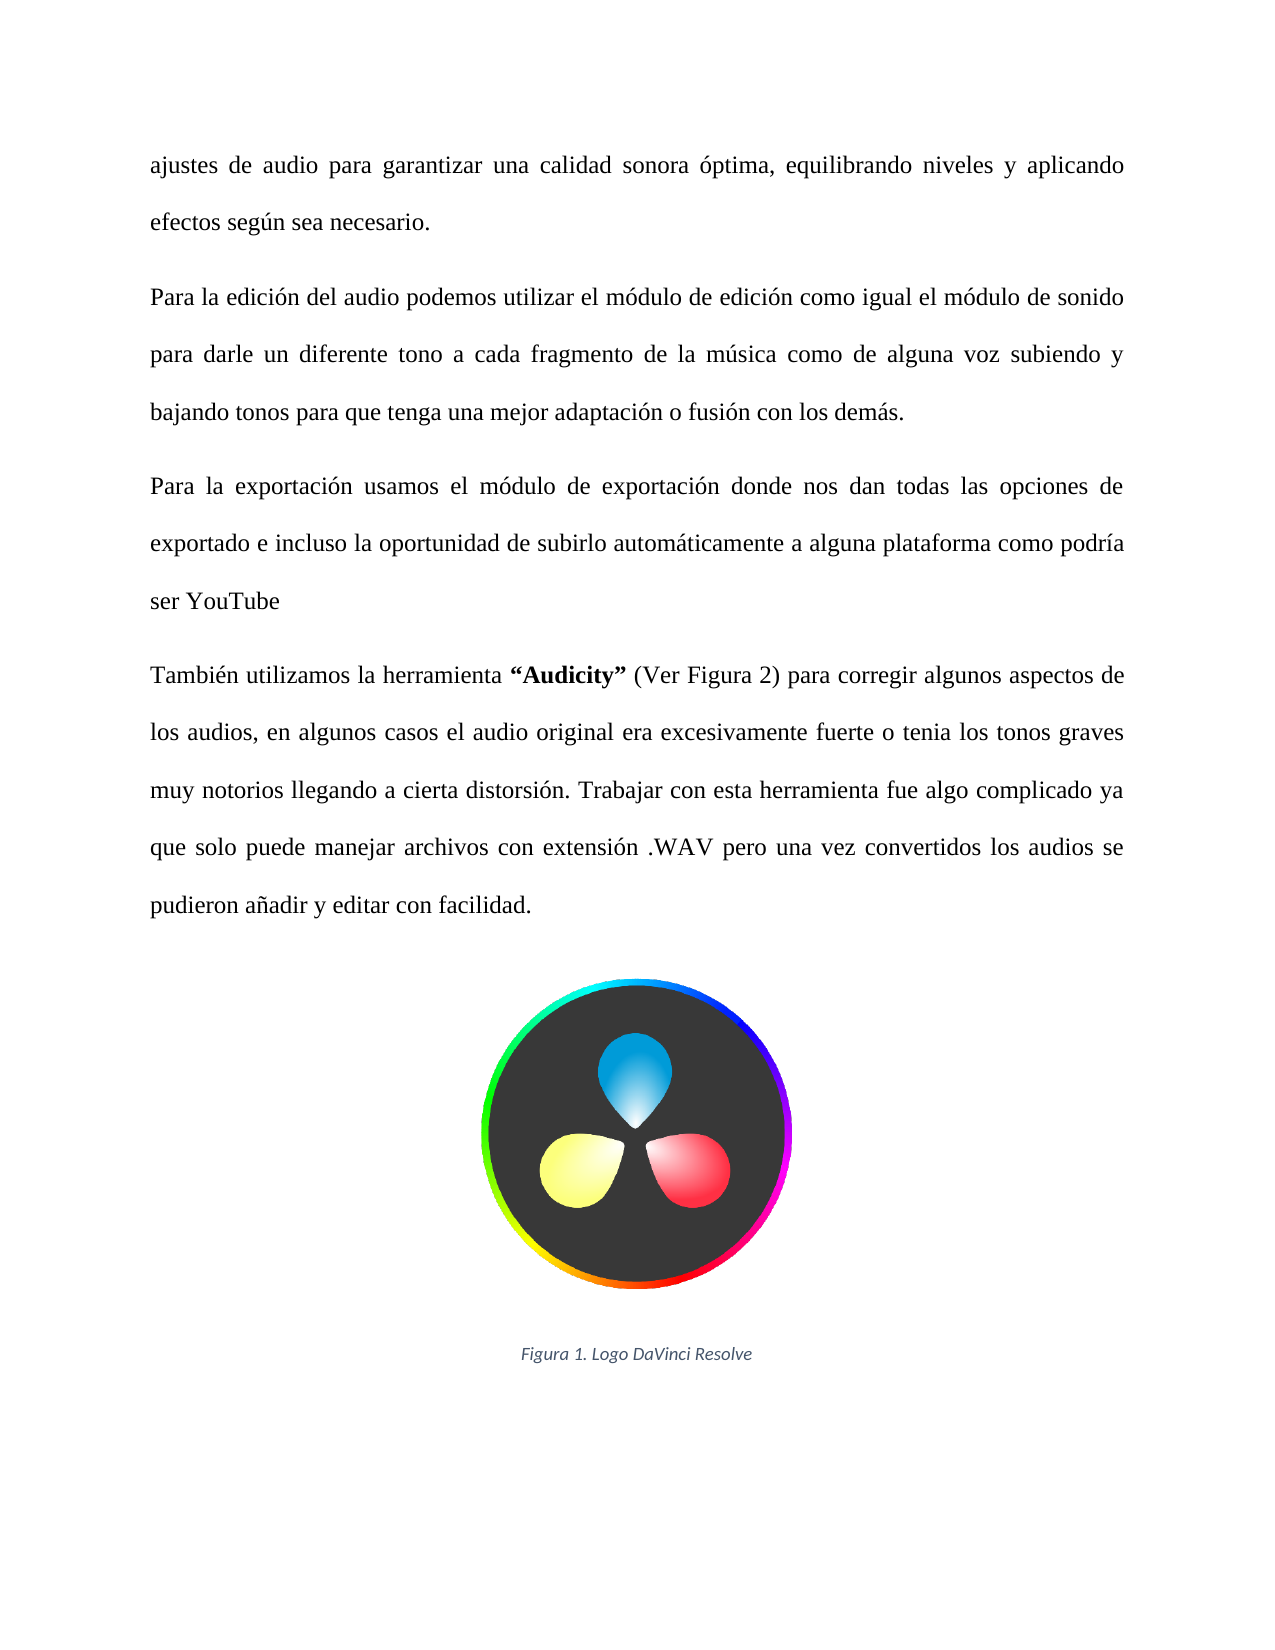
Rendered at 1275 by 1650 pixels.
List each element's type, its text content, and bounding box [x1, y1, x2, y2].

text Para la edición del audio podemos utilizar el módulo de edición como igual el módulo de sonido para darle un diferente tono a cada fragmento de la música como de alguna voz subiendo y bajando tonos para que tenga una mejor adaptación o fusión con los demás. [150, 282, 1125, 425]
picture [471, 964, 804, 1297]
text Para la exportación usamos el módulo de exportación donde nos dan todas las opciones de exportado e incluso la oportunidad de subirlo automáticamente a alguna plataforma como podría ser YouTube [150, 471, 1125, 614]
text También utilizamos la herramienta “Audicity” (Ver Figura 2) para corregir algunos aspectos de los audios, en algunos casos el audio original era excesivamente fuerte o tenia los tonos graves muy notorios llegando a cierta distorsión. Trabajar con esta herramienta fue algo complicado ya que solo puede manejar archivos con extensión .WAV pero una vez convertidos los audios se pudieron añadir y editar con facilidad. [150, 660, 1125, 919]
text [150, 150, 1125, 236]
text Figura 1. Logo DaVinci Resolve [150, 1342, 1125, 1364]
